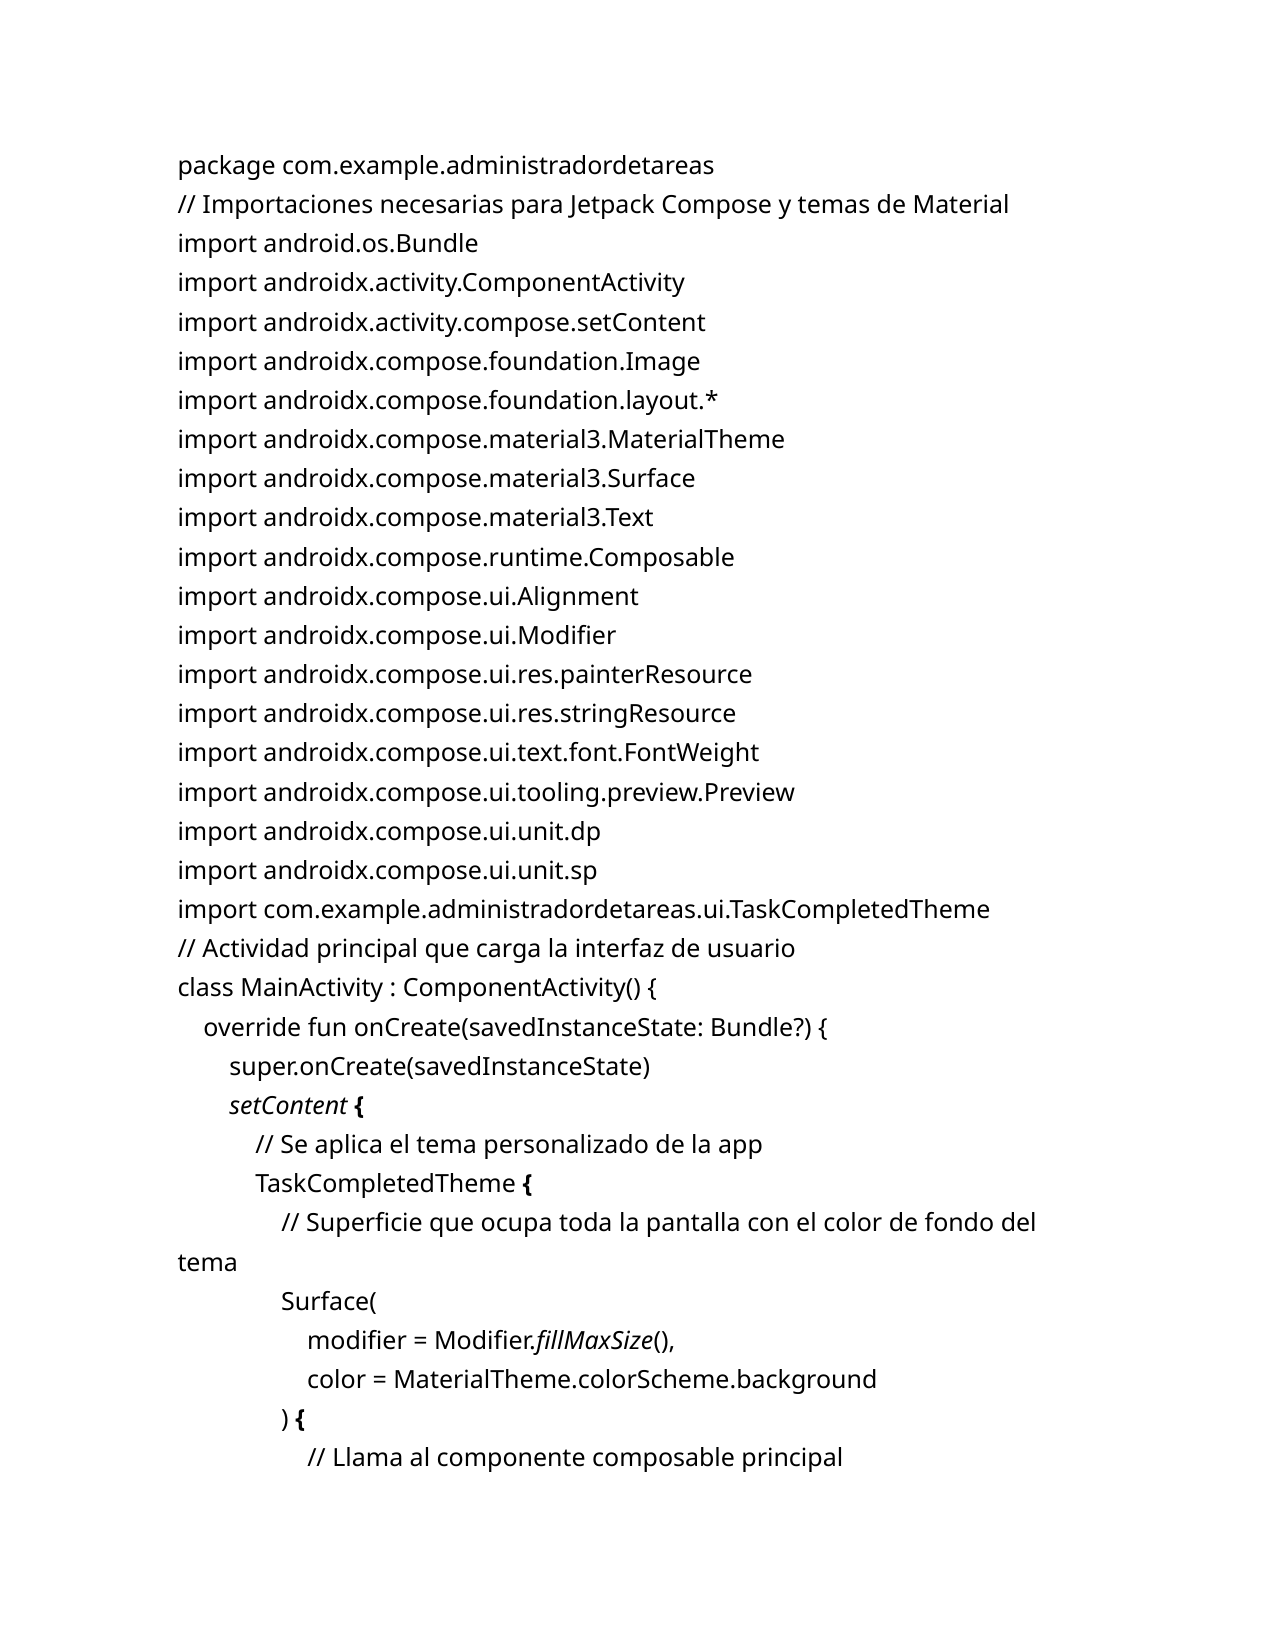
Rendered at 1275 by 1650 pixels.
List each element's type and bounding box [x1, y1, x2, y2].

text [177, 148, 1098, 1474]
